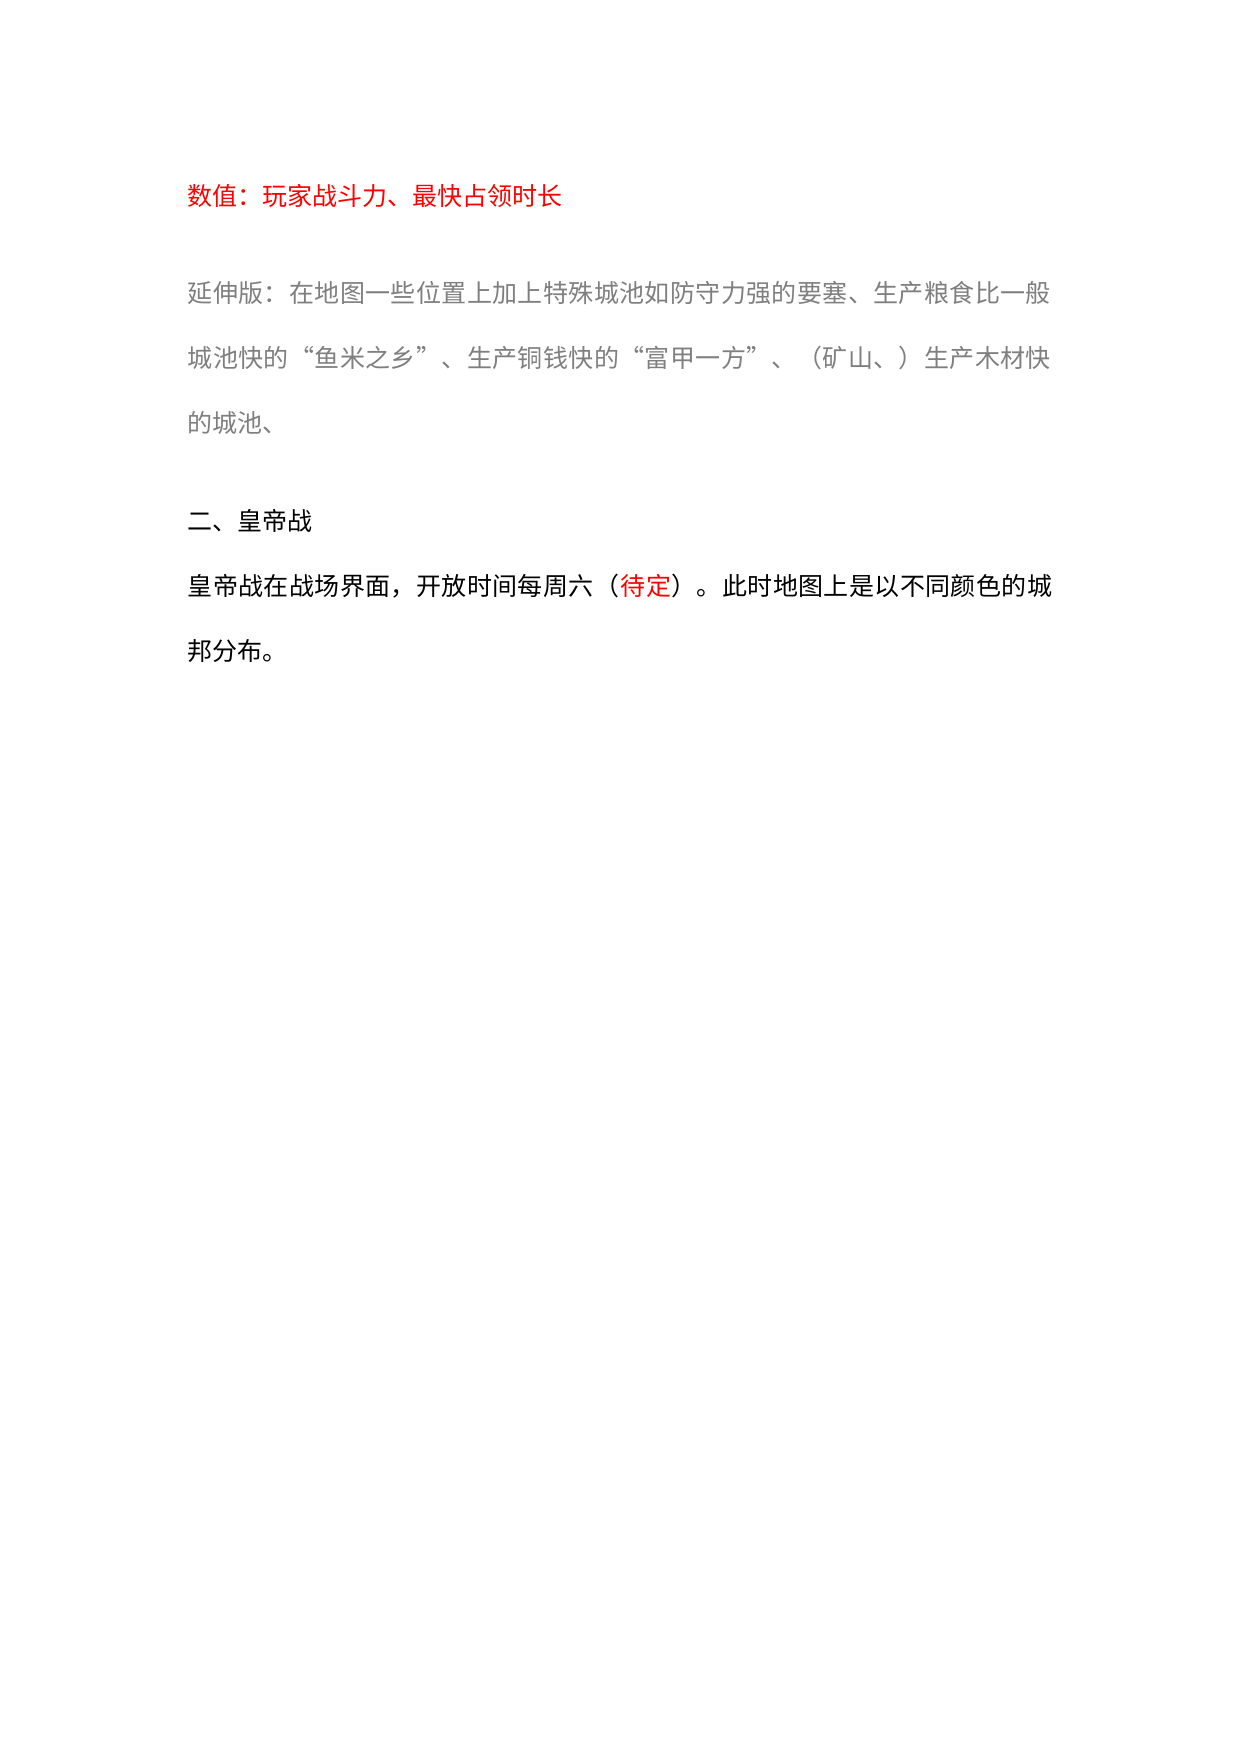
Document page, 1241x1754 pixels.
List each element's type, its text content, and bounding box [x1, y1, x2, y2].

list 数值：玩家战斗力、最快占领时长 [187, 162, 1053, 227]
list 皇帝战 [187, 487, 1053, 552]
list 皇帝战在战场界面，开放时间每周六（待定）。此时地图上是以不同颜色的城邦分布。 [187, 552, 1053, 682]
list 延伸版：在地图一些位置上加上特殊城池如防守力强的要塞、生产粮食比一般城池快的“鱼米之乡”、生产铜钱快的“富甲一方”、（矿山、）生产木材快的城池、 [187, 259, 1053, 454]
